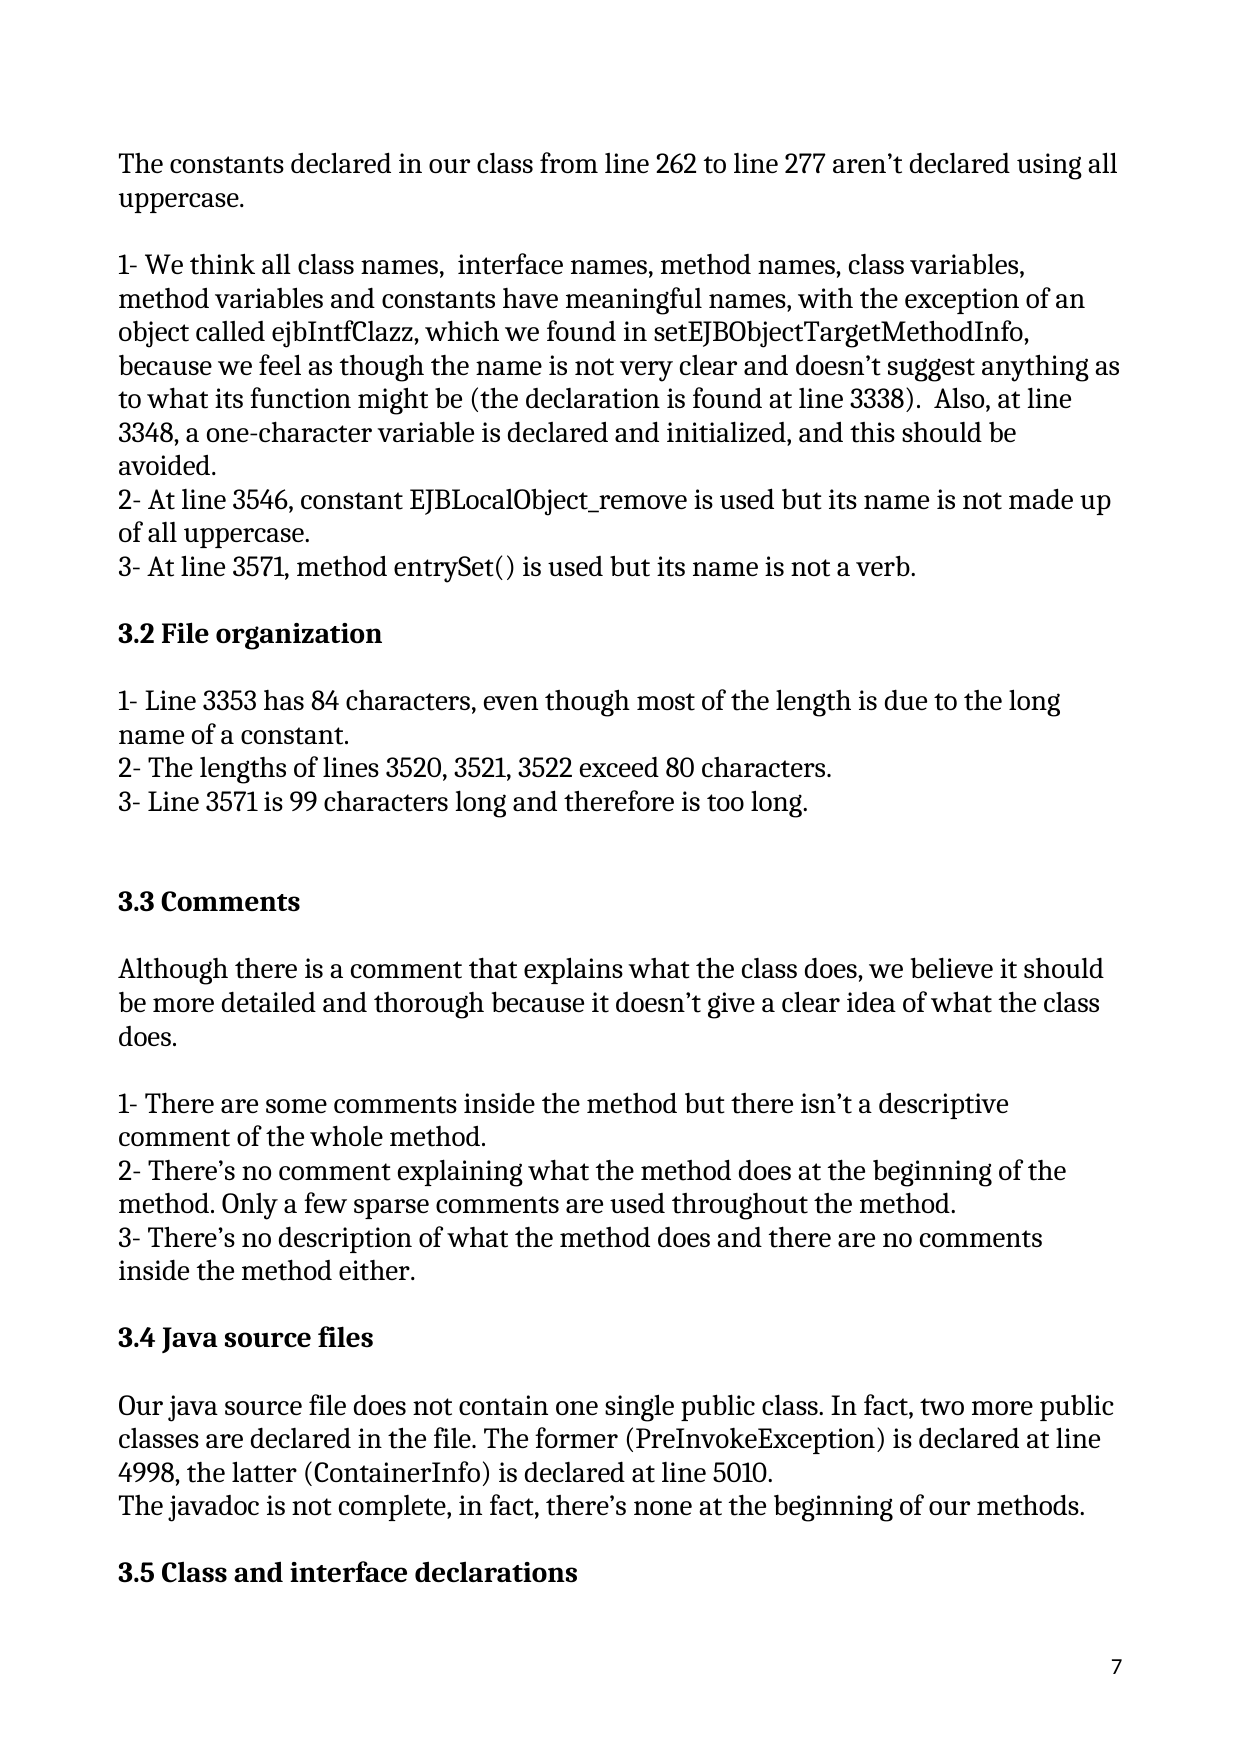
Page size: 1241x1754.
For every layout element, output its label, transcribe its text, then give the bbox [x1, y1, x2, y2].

text 2- At line 3546, constant EJBLocalObject_remove is used but its name is not made up of all uppercase. [118, 483, 1122, 550]
text 2- There’s no comment explaining what the method does at the beginning of the method. Only a few sparse comments are used throughout the method. [118, 1154, 1122, 1221]
text 3.5 Class and interface declarations [118, 1556, 1122, 1590]
text 3- Line 3571 is 99 characters long and therefore is too long. [118, 785, 1122, 818]
text The constants declared in our class from line 262 to line 277 aren’t declared using all uppercase. [118, 148, 1122, 215]
text 3- At line 3571, method entrySet() is used but its name is not a verb. [118, 550, 1122, 584]
text Although there is a comment that explains what the class does, we believe it should be more detailed and thorough because it doesn’t give a clear idea of what the class does. [118, 953, 1122, 1053]
text 3.4 Java source files [118, 1322, 1122, 1355]
text 1- There are some comments inside the method but there isn’t a descriptive comment of the whole method. [118, 1087, 1122, 1154]
text 1- Line 3353 has 84 characters, even though most of the length is due to the long name of a constant. [118, 684, 1122, 751]
text 3.2 File organization [118, 617, 1122, 651]
text The javadoc is not complete, in fact, there’s none at the beginning of our methods. [118, 1489, 1122, 1523]
text 2- The lengths of lines 3520, 3521, 3522 exceed 80 characters. [118, 751, 1122, 785]
text Our java source file does not contain one single public class. In fact, two more public classes are declared in the file. The former (PreInvokeException) is declared at line 4998, the latter (ContainerInfo) is declared at line 5010. [118, 1389, 1122, 1489]
text 3- There’s no description of what the method does and there are no comments inside the method either. [118, 1221, 1122, 1288]
text 1- We think all class names, interface names, method names, class variables, method variables and constants have meaningful names, with the exception of an object called ejbIntfClazz, which we found in setEJBObjectTargetMethodInfo, because we feel as though the name is not very clear and doesn’t suggest anything as to what its function might be (the declaration is found at line 3338). Also, at line 3348, a one-character variable is declared and initialized, and this should be avoided. [118, 248, 1122, 483]
text 3.3 Comments [118, 886, 1122, 919]
